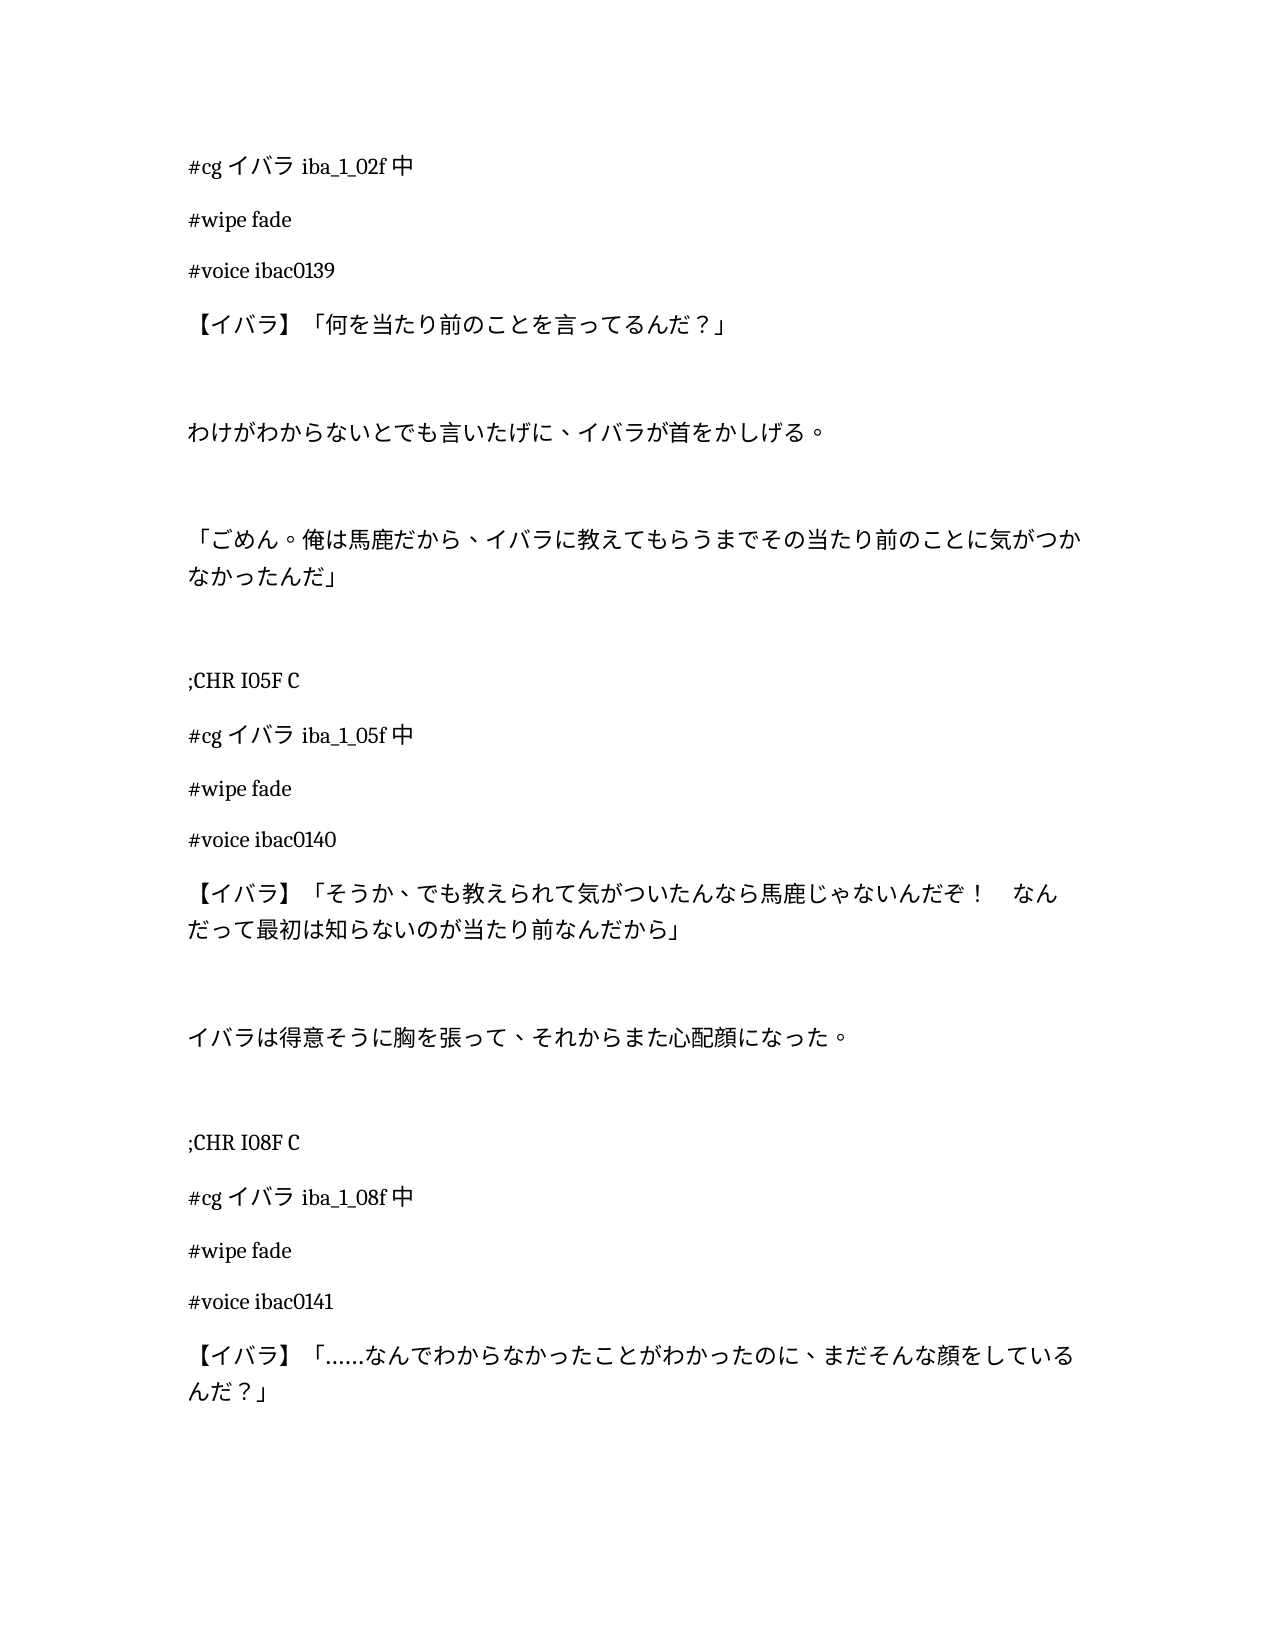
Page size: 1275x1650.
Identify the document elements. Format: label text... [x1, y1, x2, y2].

text #wipe fade [187, 1237, 1087, 1264]
text #voice ibac0141 [187, 1288, 1087, 1315]
text #voice ibac0140 [187, 827, 1087, 853]
text #wipe fade [187, 776, 1087, 802]
text ;CHR I05F C [187, 668, 1087, 694]
text 「ごめん。俺は馬鹿だから、イバラに教えてもらうまでその当たり前のことに気がつかなかったんだ」 [187, 524, 1087, 592]
text ;CHR I08F C [187, 1130, 1087, 1156]
text #voice ibac0139 [187, 258, 1087, 284]
text #cg イバラ iba_1_05f 中 [187, 719, 1087, 751]
text 【イバラ】「何を当たり前のことを言ってるんだ？」 [187, 309, 1087, 340]
text イバラは得意そうに胸を張って、それからまた心配顔になった。 [187, 1022, 1087, 1053]
text わけがわからないとでも言いたげに、イバラが首をかしげる。 [187, 417, 1087, 448]
text 【イバラ】「……なんでわからなかったことがわかったのに、まだそんな顔をしているんだ？」 [187, 1339, 1087, 1407]
text #cg イバラ iba_1_08f 中 [187, 1181, 1087, 1212]
text #wipe fade [187, 207, 1087, 233]
text 【イバラ】「そうか、でも教えられて気がついたんなら馬鹿じゃないんだぞ！ なんだって最初は知らないのが当たり前なんだから」 [187, 878, 1087, 945]
text #cg イバラ iba_1_02f 中 [187, 150, 1087, 181]
